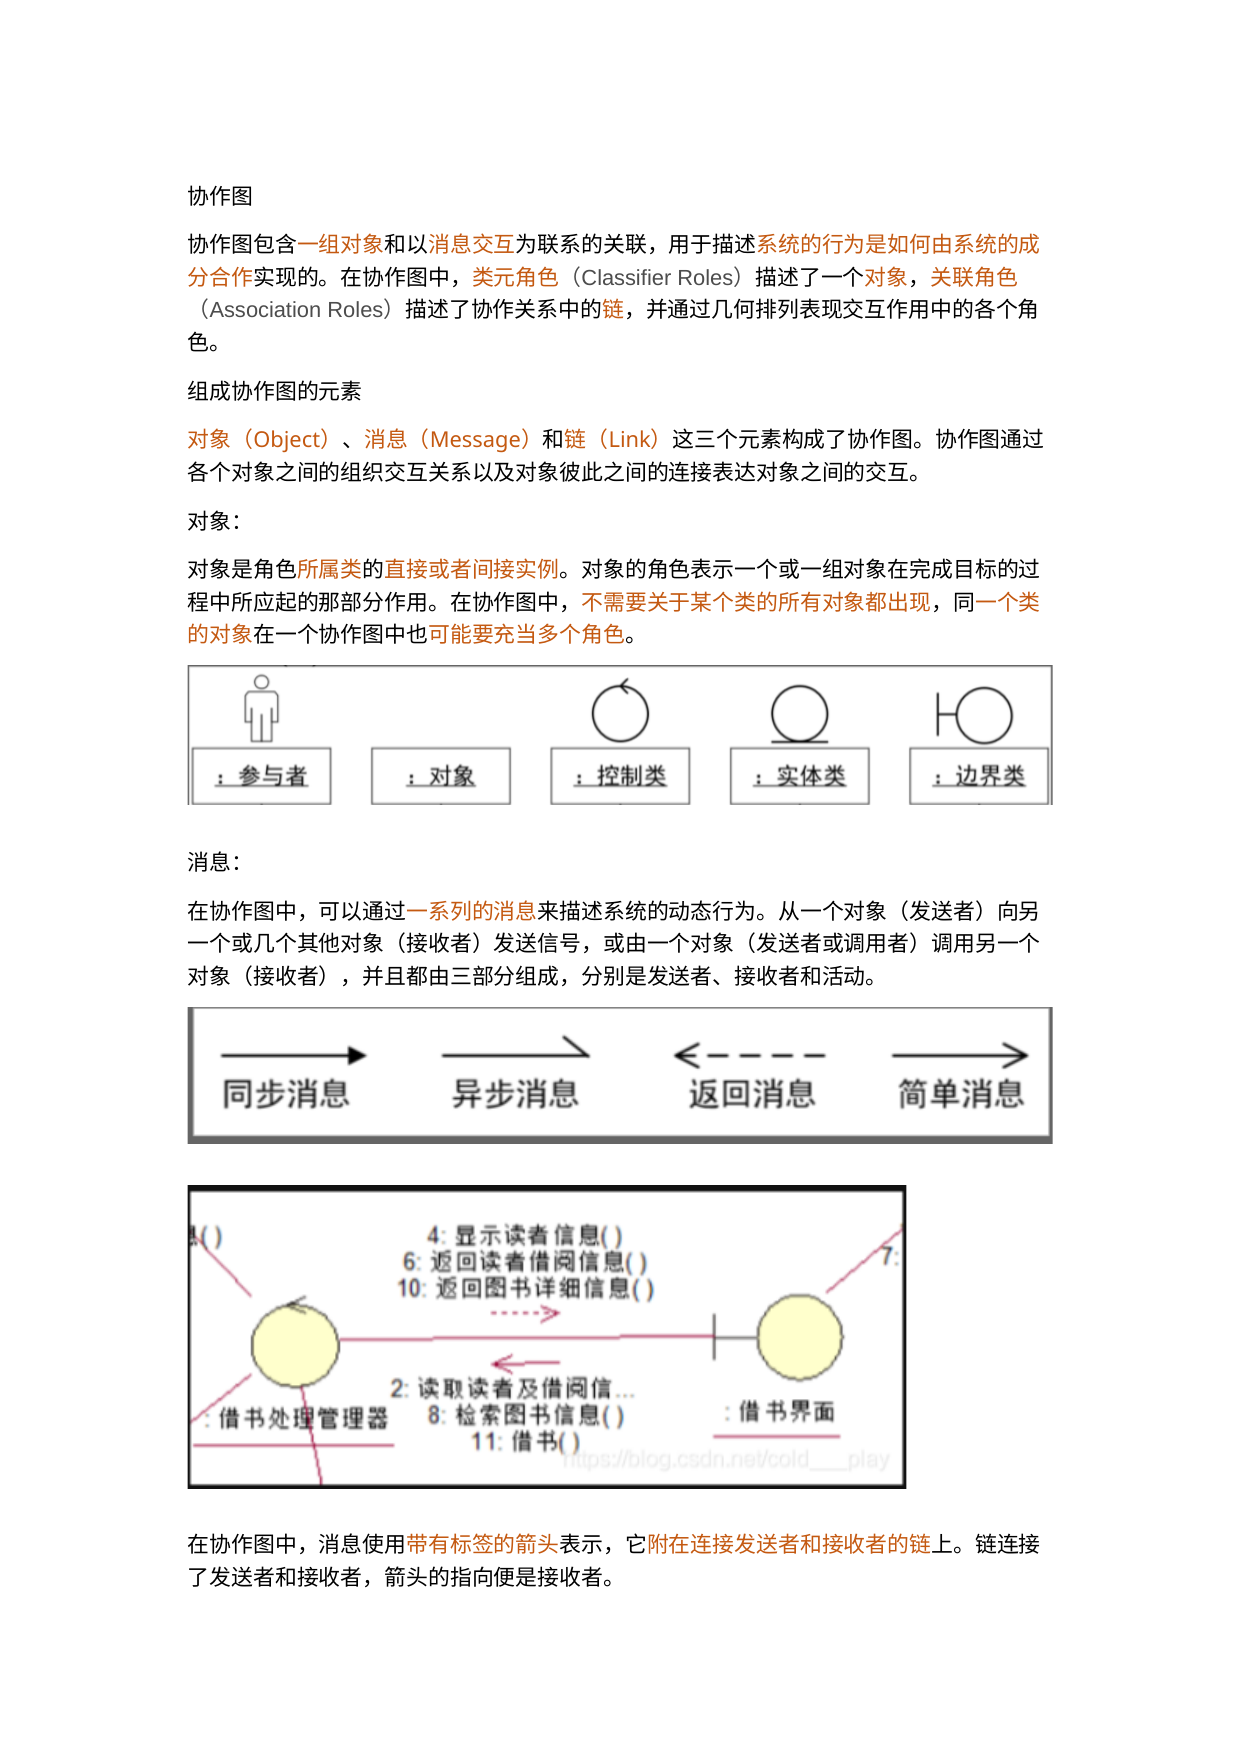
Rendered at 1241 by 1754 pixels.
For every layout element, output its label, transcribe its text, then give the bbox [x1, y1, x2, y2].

picture [187, 1007, 1053, 1144]
text 组成协作图的元素 [187, 373, 1053, 406]
text 在协作图中，可以通过一系列的消息来描述系统的动态行为。从一个对象（发送者）向另一个或几个其他对象（接收者）发送信号，或由一个对象（发送者或调用者）调用另一个对象（接收者），并且都由三部分组成，分别是发送者、接收者和活动。 [187, 893, 1053, 991]
text 在协作图中，消息使用带有标签的箭头表示，它附在连接发送者和接收者的链上。链连接了发送者和接收者，箭头的指向便是接收者。 [187, 1527, 1053, 1592]
text 协作图包含一组对象和以消息交互为联系的关联，用于描述系统的行为是如何由系统的成分合作实现的。在协作图中，类元角色（Classifier Roles）描述了一个对象，关联角色（Association Roles）描述了协作关系中的链，并通过几何排列表现交互作用中的各个角色。 [187, 227, 1053, 357]
picture [187, 665, 1053, 805]
text 对象： [187, 503, 1053, 536]
picture [187, 1185, 907, 1489]
text 协作图 [187, 178, 1053, 211]
text 对象（Object）、消息（Message）和链（Link）这三个元素构成了协作图。协作图通过各个对象之间的组织交互关系以及对象彼此之间的连接表达对象之间的交互。 [187, 422, 1053, 487]
text 消息： [187, 844, 1053, 877]
text 对象是角色所属类的直接或者间接实例。对象的角色表示一个或一组对象在完成目标的过程中所应起的那部分作用。在协作图中，不需要关于某个类的所有对象都出现，同一个类的对象在一个协作图中也可能要充当多个角色。 [187, 552, 1053, 649]
